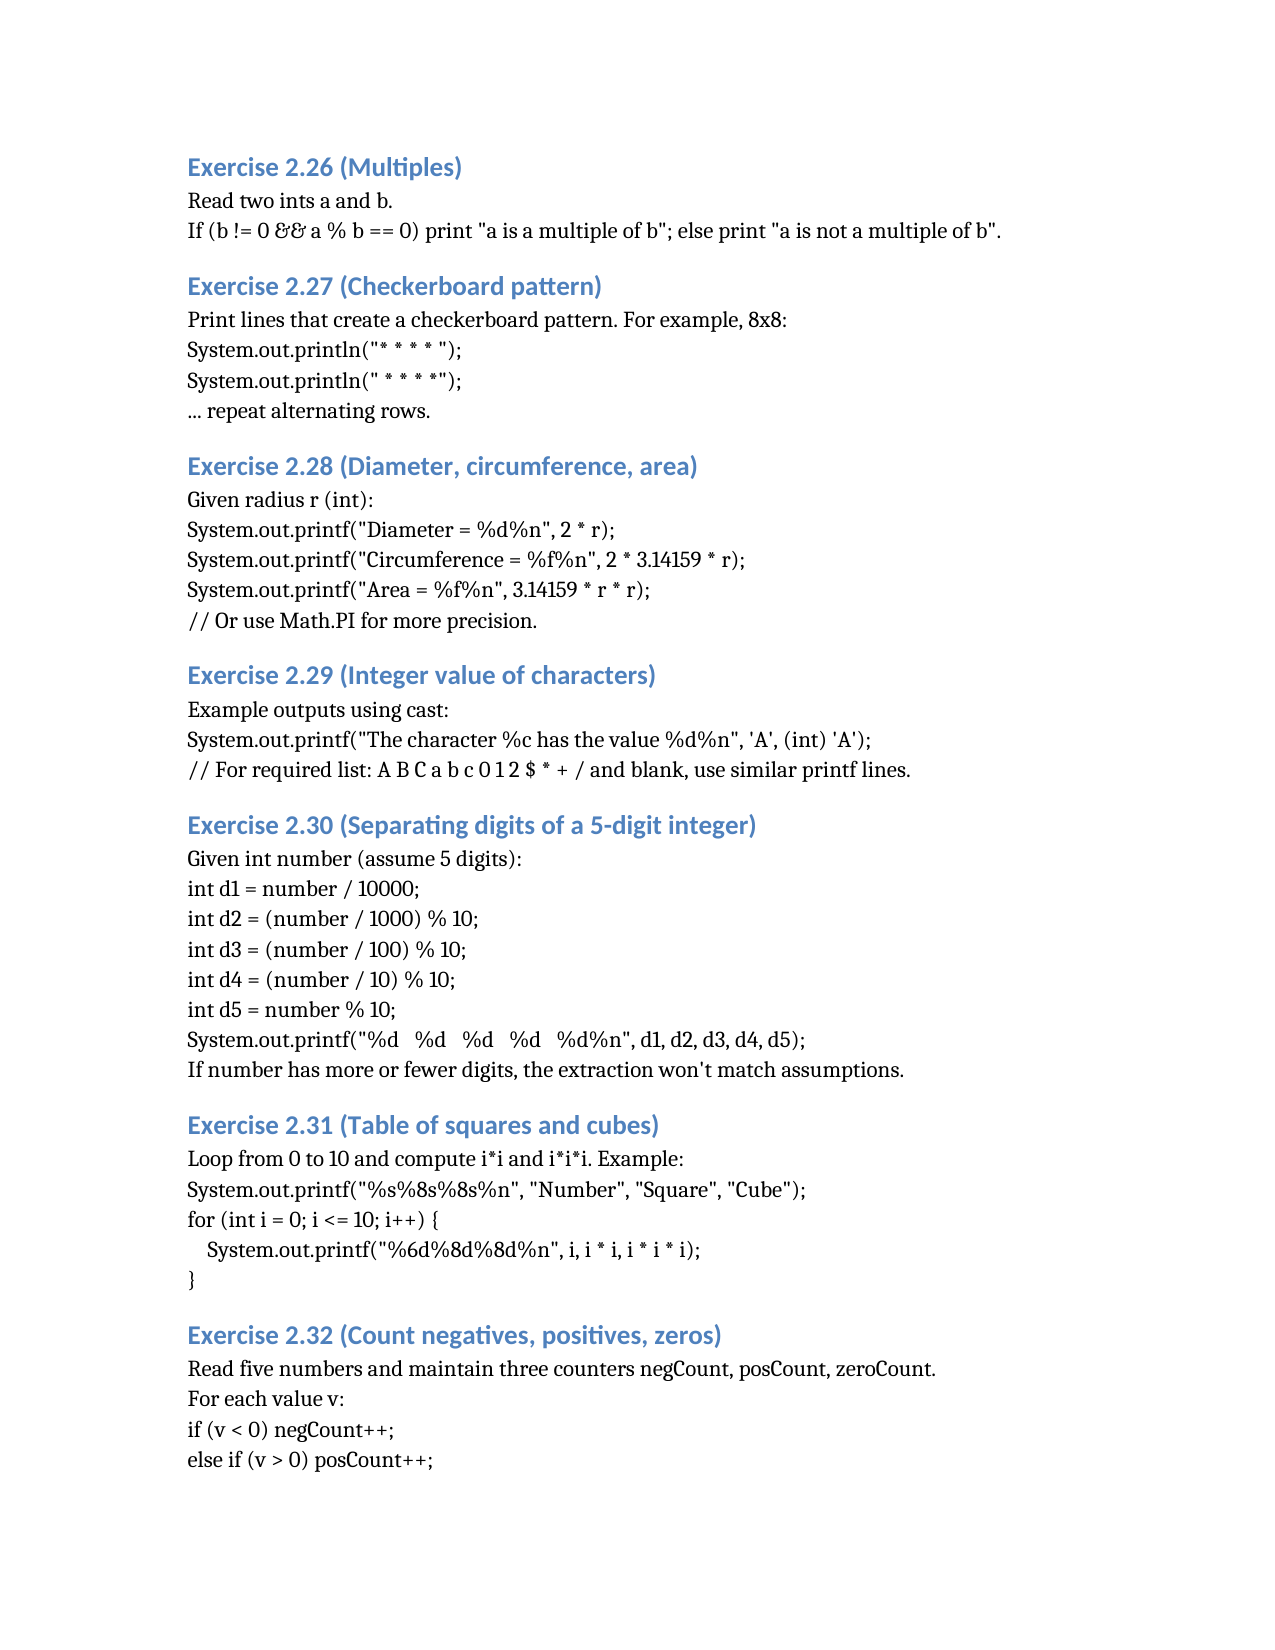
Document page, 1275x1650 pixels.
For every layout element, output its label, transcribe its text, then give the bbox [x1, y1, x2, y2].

subtitle Exercise 2.31 (Table of squares and cubes) [187, 1108, 1087, 1141]
text Given int number (assume 5 digits): int d1 = number / 10000; int d2 = (number / 1000) % 10; int d3 = (number / 100) % 10; int d4 = (number / 10) % 10; int d5 = number % 10; System.out.printf("%d %d %d %d %d%n", d1, d2, d3, d4, d5); If number has more or fewer digits, the extraction won't match assumptions. [187, 846, 1087, 1084]
subtitle Exercise 2.26 (Multiples) [187, 150, 1087, 183]
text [187, 1356, 1087, 1473]
subtitle Exercise 2.32 (Count negatives, positives, zeros) [187, 1318, 1087, 1351]
text Given radius r (int): System.out.printf("Diameter = %d%n", 2 * r); System.out.printf("Circumference = %f%n", 2 * 3.14159 * r); System.out.printf("Area = %f%n", 3.14159 * r * r); // Or use Math.PI for more precision. [187, 487, 1087, 634]
subtitle Exercise 2.27 (Checkerboard pattern) [187, 269, 1087, 302]
subtitle Exercise 2.30 (Separating digits of a 5-digit integer) [187, 808, 1087, 841]
text Read two ints a and b. If (b != 0 && a % b == 0) print "a is a multiple of b"; else print "a is not a multiple of b". [187, 188, 1087, 244]
text Example outputs using cast: System.out.printf("The character %c has the value %d%n", 'A', (int) 'A'); // For required list: A B C a b c 0 1 2 $ * + / and blank, use similar printf lines. [187, 696, 1087, 783]
text Loop from 0 to 10 and compute i*i and i*i*i. Example: System.out.printf("%s%8s%8s%n", "Number", "Square", "Cube"); for (int i = 0; i <= 10; i++) { System.out.printf("%6d%8d%8d%n", i, i * i, i * i * i); } [187, 1146, 1087, 1293]
subtitle Exercise 2.29 (Integer value of characters) [187, 658, 1087, 692]
subtitle Exercise 2.28 (Diameter, circumference, area) [187, 449, 1087, 482]
text Print lines that create a checkerboard pattern. For example, 8x8: System.out.println("* * * * "); System.out.println(" * * * *"); ... repeat alternating rows. [187, 307, 1087, 424]
